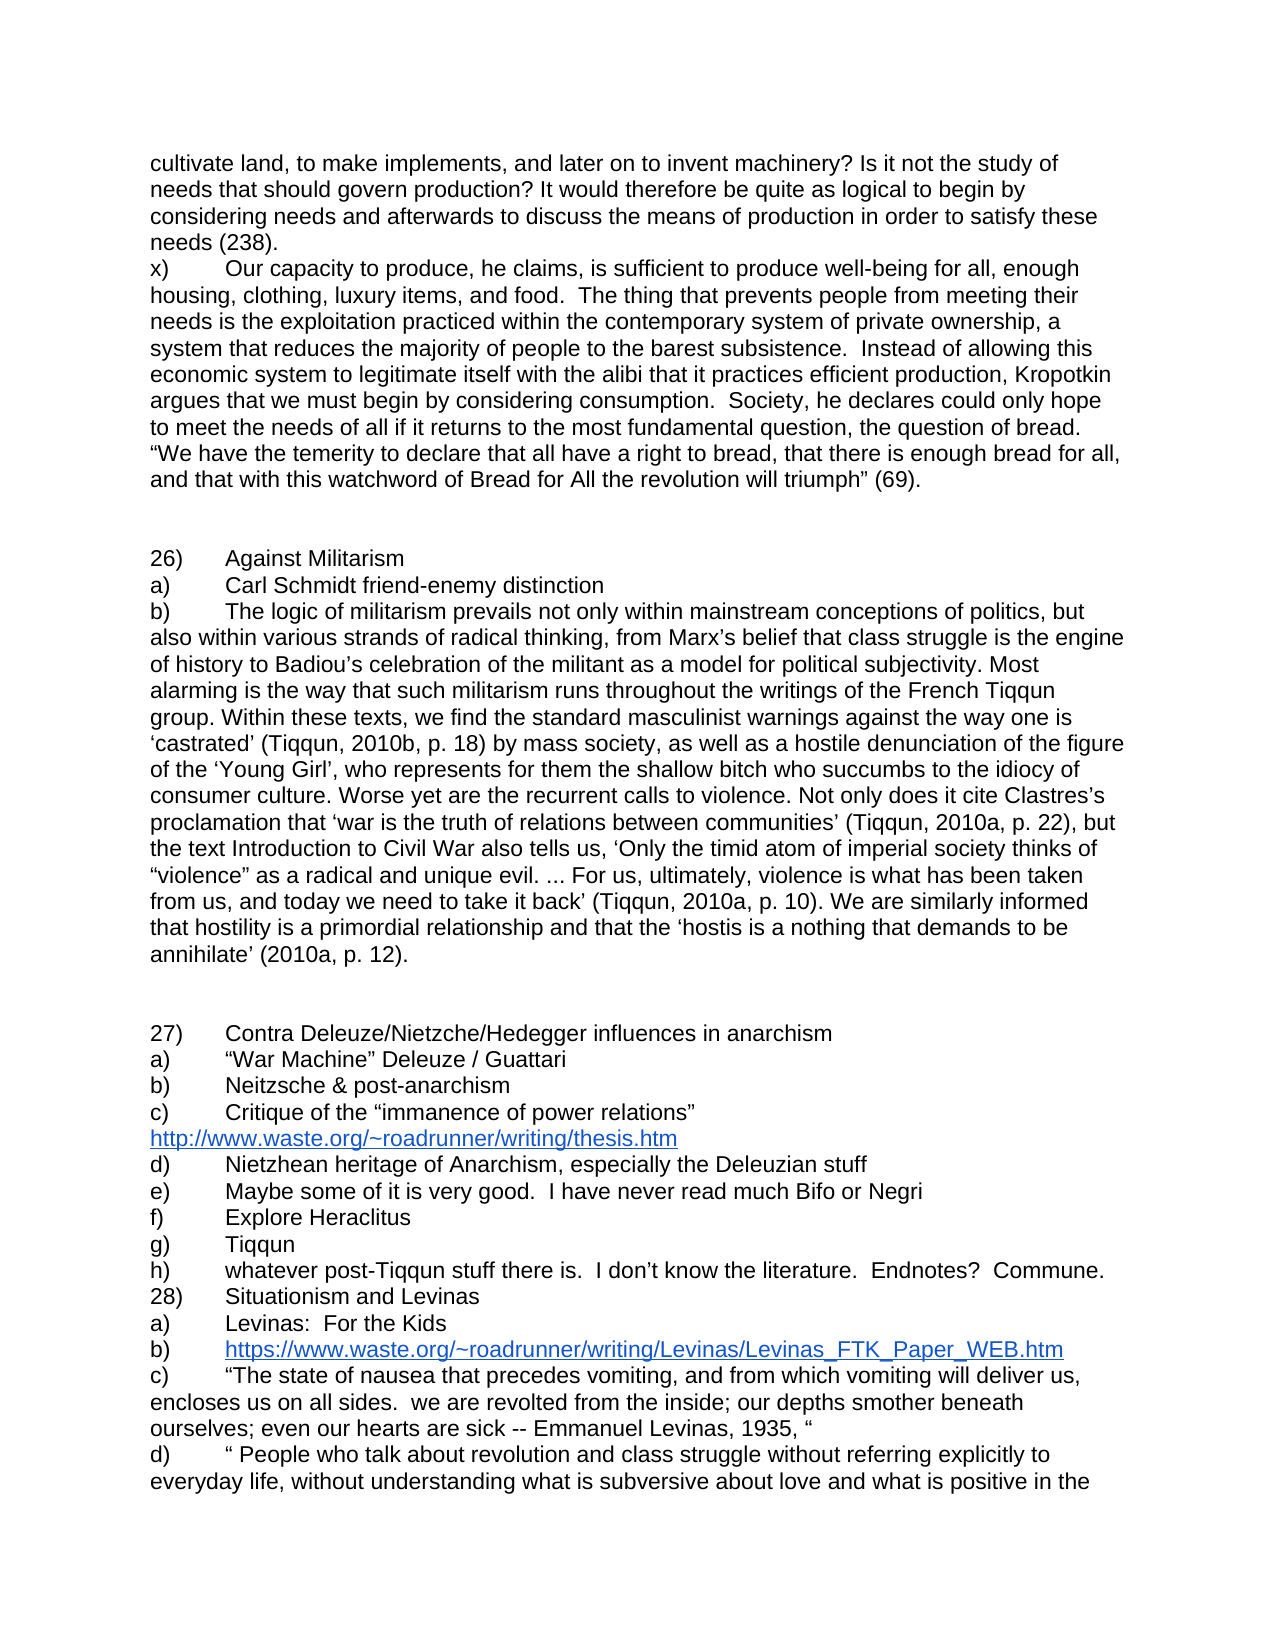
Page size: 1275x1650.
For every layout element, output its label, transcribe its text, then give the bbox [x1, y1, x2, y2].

list Nietzhean heritage of Anarchism, especially the Deleuzian stuff [150, 1151, 1125, 1178]
list Critique of the “immanence of power relations” http://www.waste.org/~roadrunner/writing/thesis.htm [150, 1099, 1125, 1151]
list Neitzsche & post-anarchism [150, 1072, 1125, 1099]
list Maybe some of it is very good. I have never read much Bifo or Negri [150, 1178, 1125, 1204]
list The logic of militarism prevails not only within mainstream conceptions of politics, but also within various strands of radical thinking, from Marx’s belief that class struggle is the engine of history to Badiou’s celebration of the militant as a model for political subjectivity. Most alarming is the way that such militarism runs throughout the writings of the French Tiqqun group. Within these texts, we find the standard masculinist warnings against the way one is ‘castrated’ (Tiqqun, 2010b, p. 18) by mass society, as well as a hostile denunciation of the figure of the ‘Young Girl’, who represents for them the shallow bitch who succumbs to the idiocy of consumer culture. Worse yet are the recurrent calls to violence. Not only does it cite Clastres’s proclamation that ‘war is the truth of relations between communities’ (Tiqqun, 2010a, p. 22), but the text Introduction to Civil War also tells us, ‘Only the timid atom of imperial society thinks of “violence” as a radical and unique evil. ... For us, ultimately, violence is what has been taken from us, and today we need to take it back’ (Tiqqun, 2010a, p. 10). We are similarly informed that hostility is a primordial relationship and that the ‘hostis is a nothing that demands to be annihilate’ (2010a, p. 12). [150, 598, 1125, 967]
list “War Machine” Deleuze / Guattari [150, 1046, 1125, 1072]
list Carl Schmidt friend-enemy distinction [150, 572, 1125, 598]
list Contra Deleuze/Nietzche/Hedegger influences in anarchism [150, 1020, 1125, 1046]
list Against Militarism [150, 545, 1125, 572]
list Situationism and Levinas [150, 1283, 1125, 1309]
list Levinas: For the Kids [150, 1309, 1125, 1336]
list whatever post-Tiqqun stuff there is. I don’t know the literature. Endnotes? Commune. [150, 1257, 1125, 1283]
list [150, 150, 1125, 255]
list “The state of nausea that precedes vomiting, and from which vomiting will deliver us, encloses us on all sides. we are revolted from the inside; our depths smother beneath ourselves; even our hearts are sick -- Emmanuel Levinas, 1935, “ [150, 1362, 1125, 1441]
list Our capacity to produce, he claims, is sufficient to produce well-being for all, enough housing, clothing, luxury items, and food. The thing that prevents people from meeting their needs is the exploitation practiced within the contemporary system of private ownership, a system that reduces the majority of people to the barest subsistence. Instead of allowing this economic system to legitimate itself with the alibi that it practices efficient production, Kropotkin argues that we must begin by considering consumption. Society, he declares could only hope to meet the needs of all if it returns to the most fundamental question, the question of bread. “We have the temerity to declare that all have a right to bread, that there is enough bread for all, and that with this watchword of Bread for All the revolution will triumph” (69). [150, 255, 1125, 493]
list https://www.waste.org/~roadrunner/writing/Levinas/Levinas_FTK_Paper_WEB.htm [150, 1336, 1125, 1362]
list Explore Heraclitus [150, 1204, 1125, 1231]
list Tiqqun [150, 1231, 1125, 1257]
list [150, 1441, 1125, 1494]
